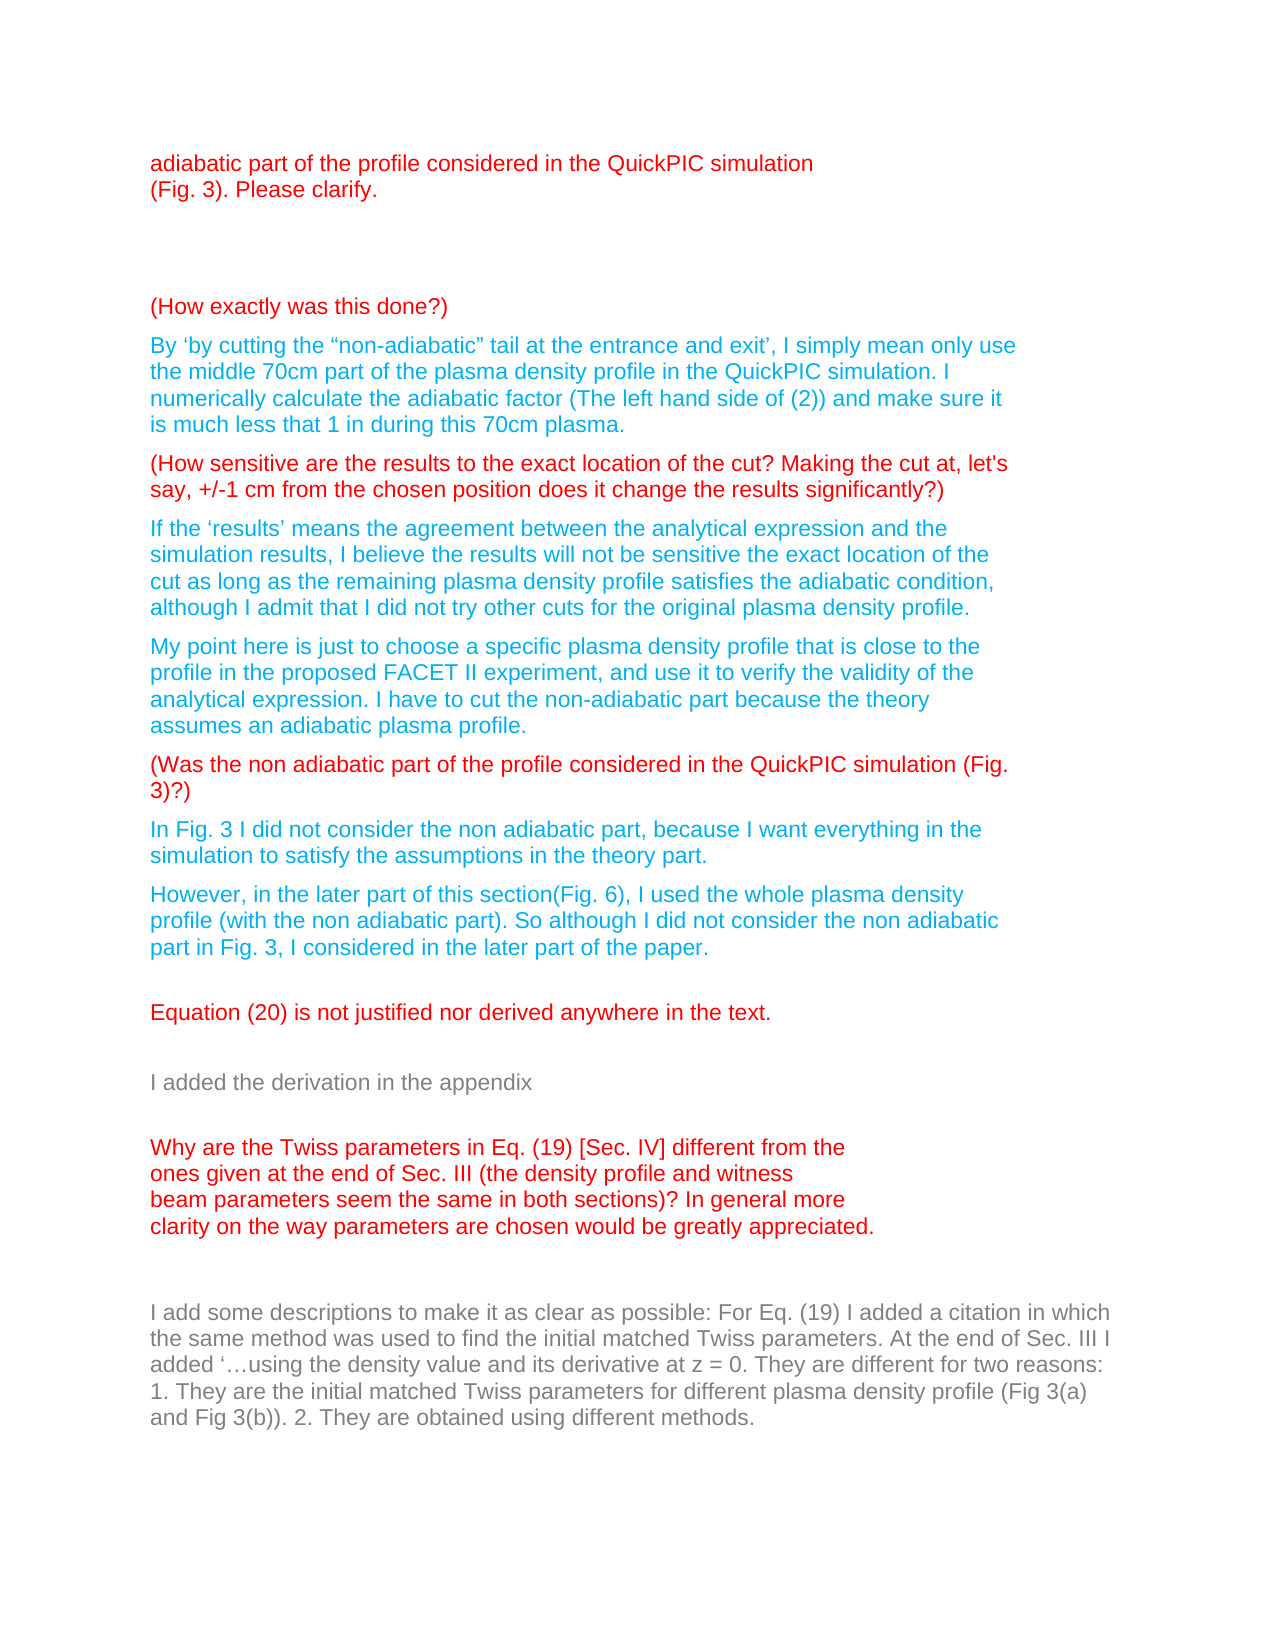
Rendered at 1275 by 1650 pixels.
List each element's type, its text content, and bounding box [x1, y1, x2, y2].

text I added the derivation in the appendix [150, 1068, 1025, 1095]
text However, in the later part of this section(Fig. 6), I used the whole plasma density profile (with the non adiabatic part). So although I did not consider the non adiabatic part in Fig. 3, I considered in the later part of the paper. [150, 881, 1025, 960]
text I add some descriptions to make it as clear as possible: For Eq. (19) I added a citation in which the same method was used to find the initial matched Twiss parameters. At the end of Sec. III I added ‘…using the density value and its derivative at z = 0. They are different for two reasons: 1. They are the initial matched Twiss parameters for different plasma density profile (Fig 3(a) and Fig 3(b)). 2. They are obtained using different methods. [150, 1299, 1125, 1431]
text (How sensitive are the results to the exact location of the cut? Making the cut at, let's say, +/-1 cm from the chosen position does it change the results significantly?) [150, 450, 1025, 502]
text Why are the Twiss parameters in Eq. (19) [Sec. IV] different from the ones given at the end of Sec. III (the density profile and witness beam parameters seem the same in both sections)? In general more clarity on the way parameters are chosen would be greatly appreciated. [150, 1107, 1025, 1269]
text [150, 150, 1025, 203]
text Equation (20) is not justified nor derived anywhere in the text. [150, 973, 1025, 1056]
text (Was the non adiabatic part of the profile considered in the QuickPIC simulation (Fig. 3)?) [150, 751, 1025, 803]
text In Fig. 3 I did not consider the non adiabatic part, because I want everything in the simulation to satisfy the assumptions in the theory part. [150, 816, 1025, 869]
text My point here is just to choose a specific plasma density profile that is close to the profile in the proposed FACET II experiment, and use it to verify the validity of the analytical expression. I have to cut the non-adiabatic part because the theory assumes an adiabatic plasma profile. [150, 633, 1025, 738]
text If the ‘results’ means the agreement between the analytical expression and the simulation results, I believe the results will not be sensitive the exact location of the cut as long as the remaining plasma density profile satisfies the adiabatic condition, although I admit that I did not try other cuts for the original plasma density profile. [150, 515, 1025, 620]
text By ‘by cutting the “non-adiabatic” tail at the entrance and exit’, I simply mean only use the middle 70cm part of the plasma density profile in the QuickPIC simulation. I numerically calculate the adiabatic factor (The left hand side of (2)) and make sure it is much less that 1 in during this 70cm plasma. [150, 332, 1025, 437]
text (How exactly was this done?) [150, 293, 1025, 319]
